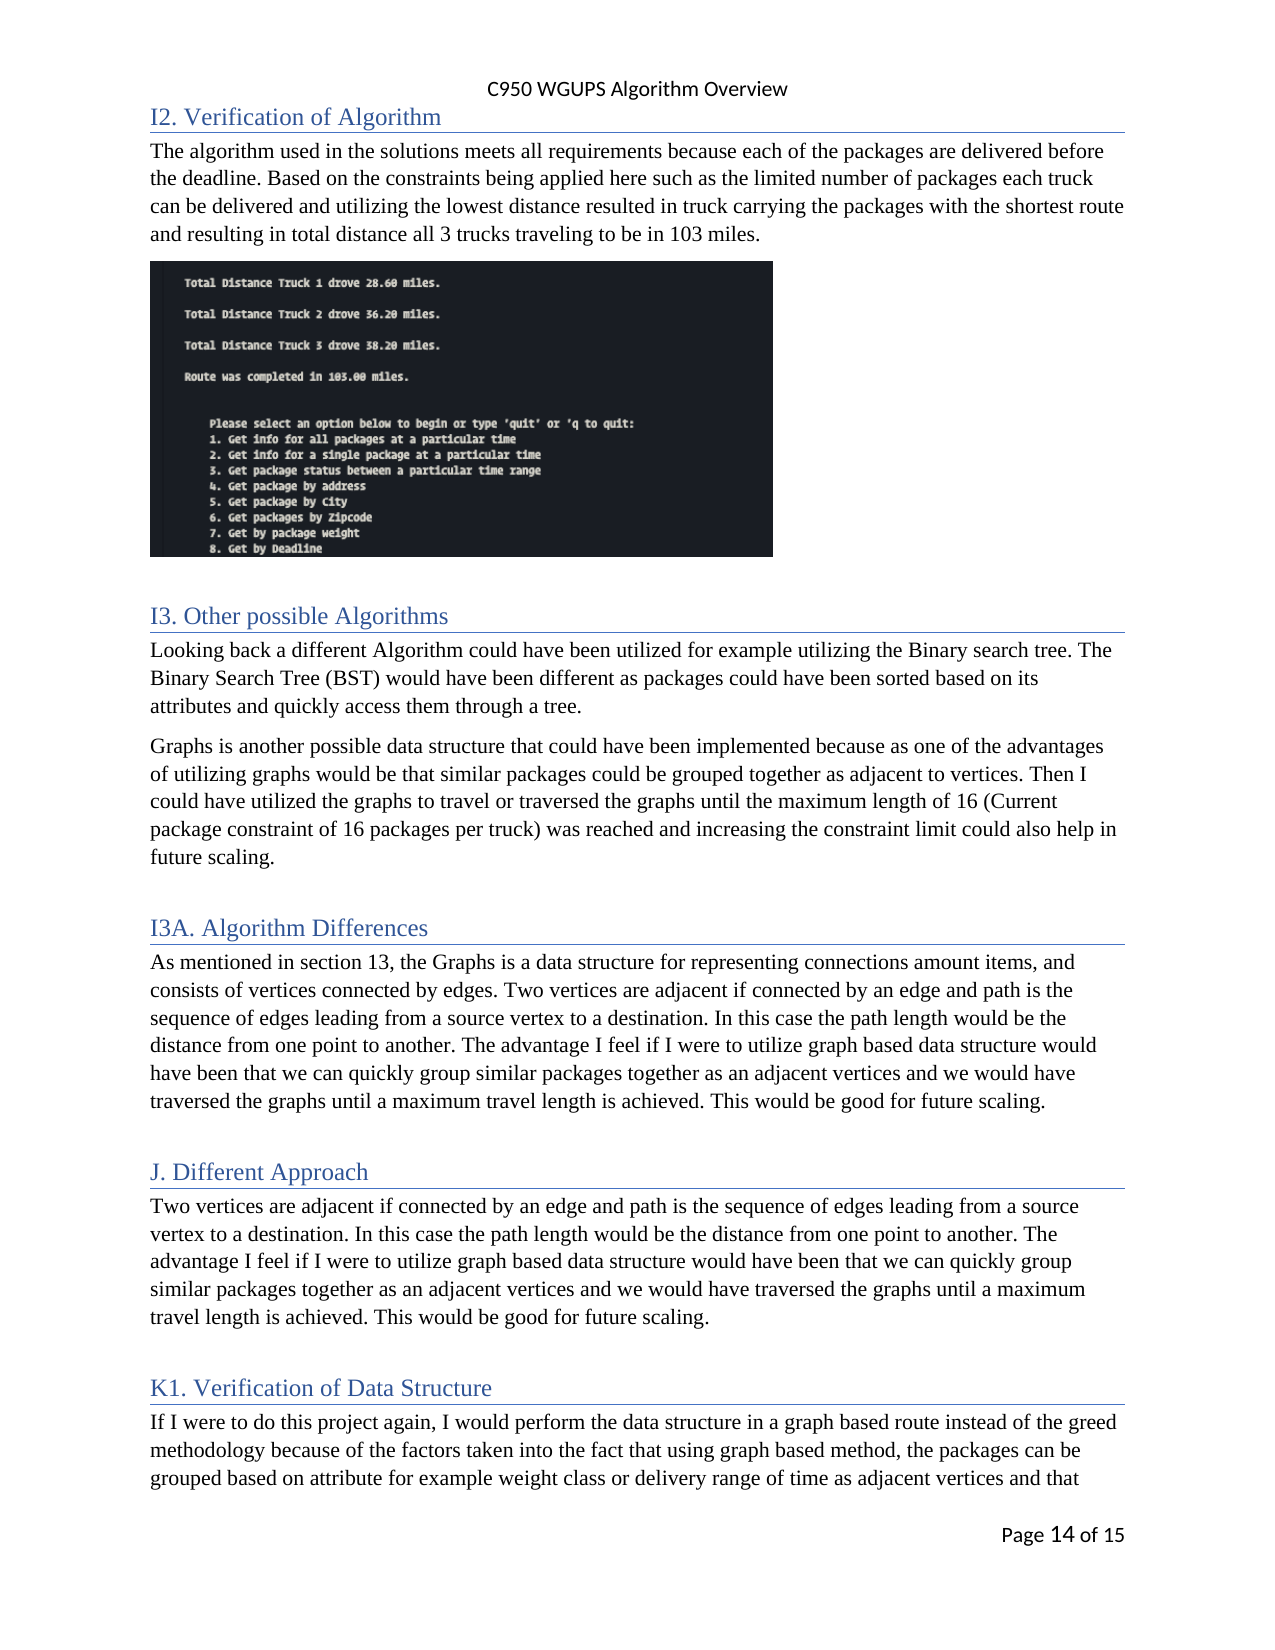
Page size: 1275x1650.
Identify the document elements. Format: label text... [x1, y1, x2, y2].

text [150, 1409, 1125, 1490]
subtitle I3. Other possible Algorithms [150, 601, 1125, 632]
text Graphs is another possible data structure that could have been implemented because as one of the advantages of utilizing graphs would be that similar packages could be grouped together as adjacent to vertices. Then I could have utilized the graphs to travel or traversed the graphs until the maximum length of 16 (Current package constraint of 16 packages per truck) was reached and increasing the constraint limit could also help in future scaling. [150, 733, 1125, 869]
subtitle I3A. Algorithm Differences [150, 913, 1125, 944]
subtitle I2. Verification of Algorithm [150, 102, 1125, 132]
subtitle J. Different Approach [150, 1157, 1125, 1188]
picture [150, 261, 773, 557]
subtitle K1. Verification of Data Structure [150, 1373, 1125, 1404]
text The algorithm used in the solutions meets all requirements because each of the packages are delivered before the deadline. Based on the constraints being applied here such as the limited number of packages each truck can be delivered and utilizing the lowest distance resulted in truck carrying the packages with the shortest route and resulting in total distance all 3 trucks traveling to be in 103 miles. [150, 138, 1125, 246]
text As mentioned in section 13, the Graphs is a data structure for representing connections amount items, and consists of vertices connected by edges. Two vertices are adjacent if connected by an edge and path is the sequence of edges leading from a source vertex to a destination. In this case the path length would be the distance from one point to another. The advantage I feel if I were to utilize graph based data structure would have been that we can quickly group similar packages together as an adjacent vertices and we would have traversed the graphs until a maximum travel length is achieved. This would be good for future scaling. [150, 949, 1125, 1113]
text Looking back a different Algorithm could have been utilized for example utilizing the Binary search tree. The Binary Search Tree (BST) would have been different as packages could have been sorted based on its attributes and quickly access them through a tree. [150, 637, 1125, 718]
text Two vertices are adjacent if connected by an edge and path is the sequence of edges leading from a source vertex to a destination. In this case the path length would be the distance from one point to another. The advantage I feel if I were to utilize graph based data structure would have been that we can quickly group similar packages together as an adjacent vertices and we would have traversed the graphs until a maximum travel length is achieved. This would be good for future scaling. [150, 1193, 1125, 1329]
